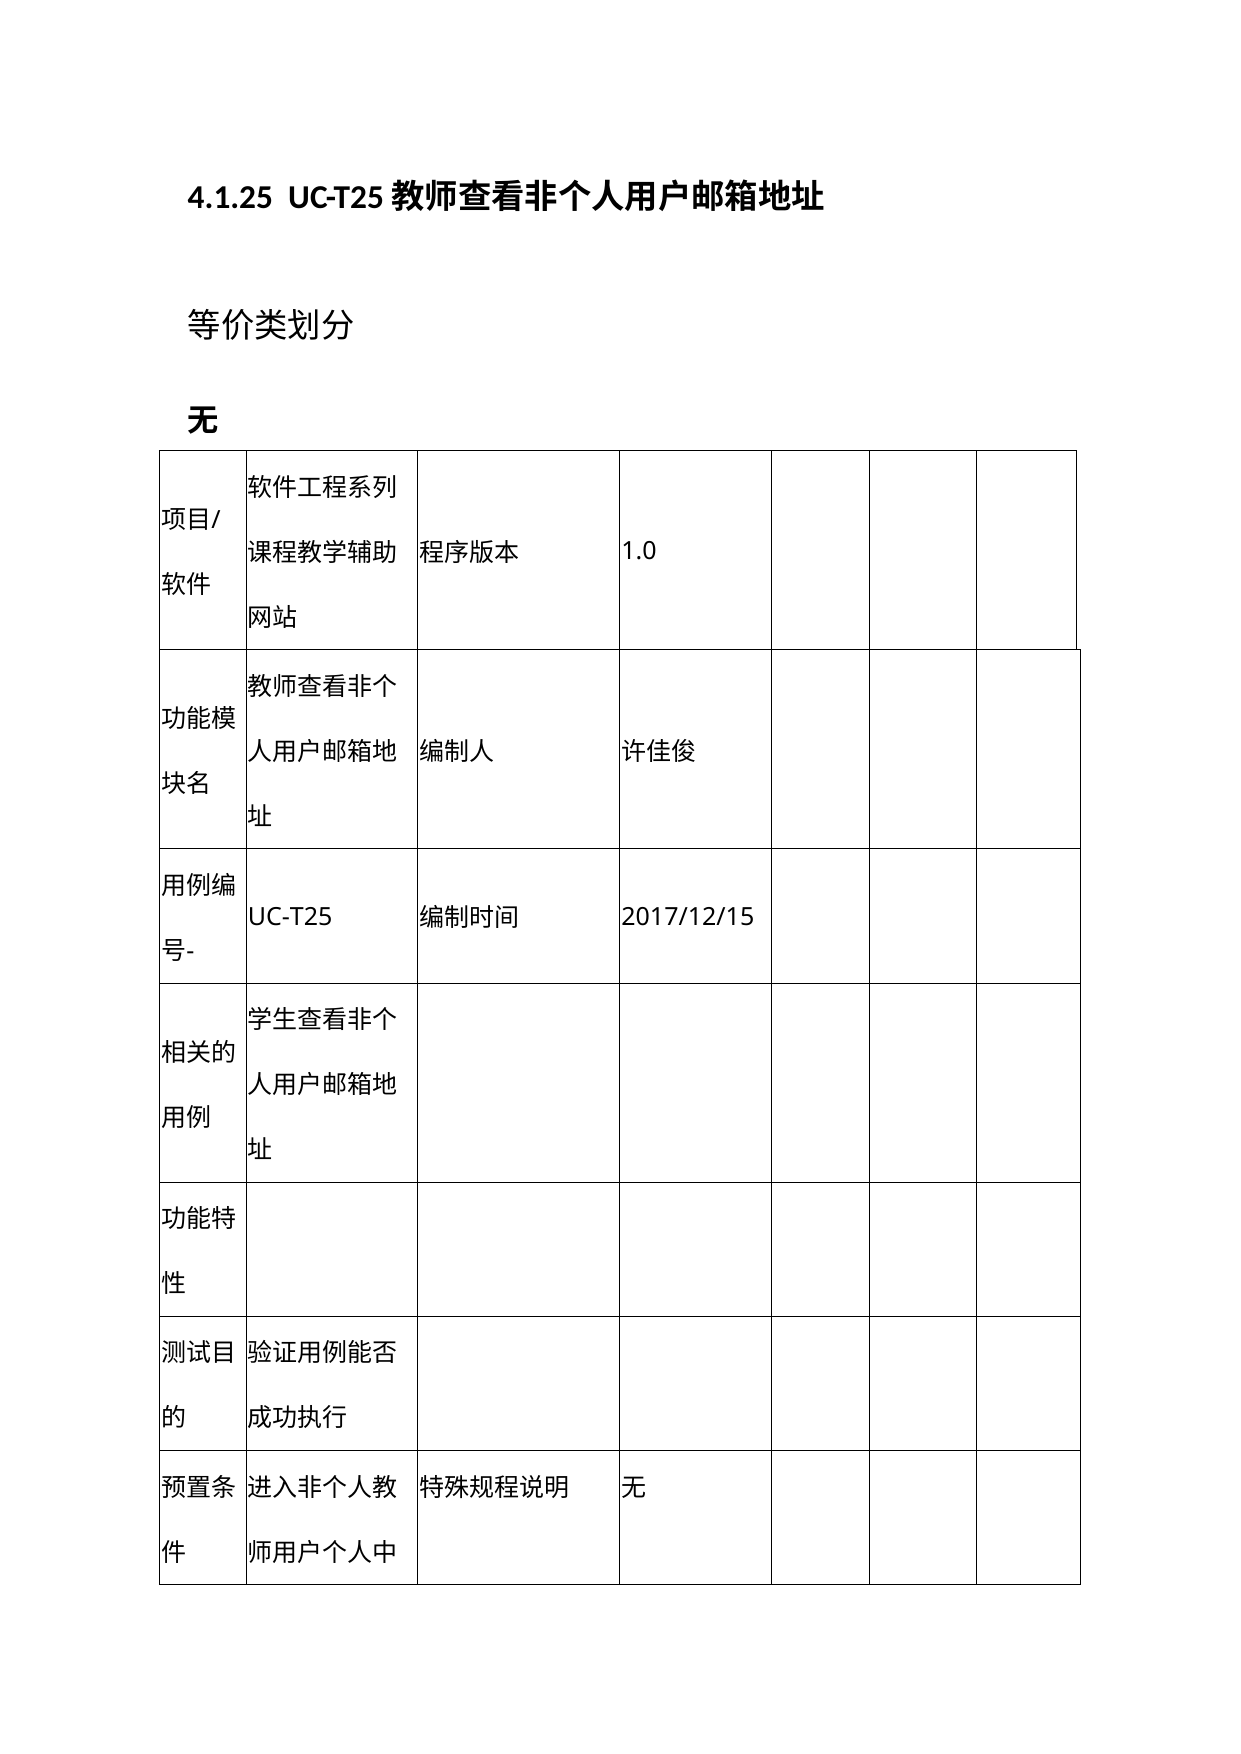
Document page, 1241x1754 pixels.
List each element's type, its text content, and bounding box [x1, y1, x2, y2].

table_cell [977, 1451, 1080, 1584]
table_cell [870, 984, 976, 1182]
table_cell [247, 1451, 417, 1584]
list 无 [187, 385, 1053, 450]
text 等价类划分 [187, 291, 1053, 356]
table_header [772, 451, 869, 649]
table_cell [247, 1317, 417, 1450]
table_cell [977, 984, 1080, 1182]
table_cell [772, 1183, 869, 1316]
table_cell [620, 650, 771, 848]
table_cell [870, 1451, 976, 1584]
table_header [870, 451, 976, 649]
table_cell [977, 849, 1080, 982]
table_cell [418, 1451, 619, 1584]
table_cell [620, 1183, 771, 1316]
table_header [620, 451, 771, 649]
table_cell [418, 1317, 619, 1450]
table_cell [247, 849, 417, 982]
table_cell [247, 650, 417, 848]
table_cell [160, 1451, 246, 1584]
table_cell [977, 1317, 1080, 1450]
subtitle 4.1.25 UC-T25 教师查看非个人用户邮箱地址 [187, 162, 1053, 227]
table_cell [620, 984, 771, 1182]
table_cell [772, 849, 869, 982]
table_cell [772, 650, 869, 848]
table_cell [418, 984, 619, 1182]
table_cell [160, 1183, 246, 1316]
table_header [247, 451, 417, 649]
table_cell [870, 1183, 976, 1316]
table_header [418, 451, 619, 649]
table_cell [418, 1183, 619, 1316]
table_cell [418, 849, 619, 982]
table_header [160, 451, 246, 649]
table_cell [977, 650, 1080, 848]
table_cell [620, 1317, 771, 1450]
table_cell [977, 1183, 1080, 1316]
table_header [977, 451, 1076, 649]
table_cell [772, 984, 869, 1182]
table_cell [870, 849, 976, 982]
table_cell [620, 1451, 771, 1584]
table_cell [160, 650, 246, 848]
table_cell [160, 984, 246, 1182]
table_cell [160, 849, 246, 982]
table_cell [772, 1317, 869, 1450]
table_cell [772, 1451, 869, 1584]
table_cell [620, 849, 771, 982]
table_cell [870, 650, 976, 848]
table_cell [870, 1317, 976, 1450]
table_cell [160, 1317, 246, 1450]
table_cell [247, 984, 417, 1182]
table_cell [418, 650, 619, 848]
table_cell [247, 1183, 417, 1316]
